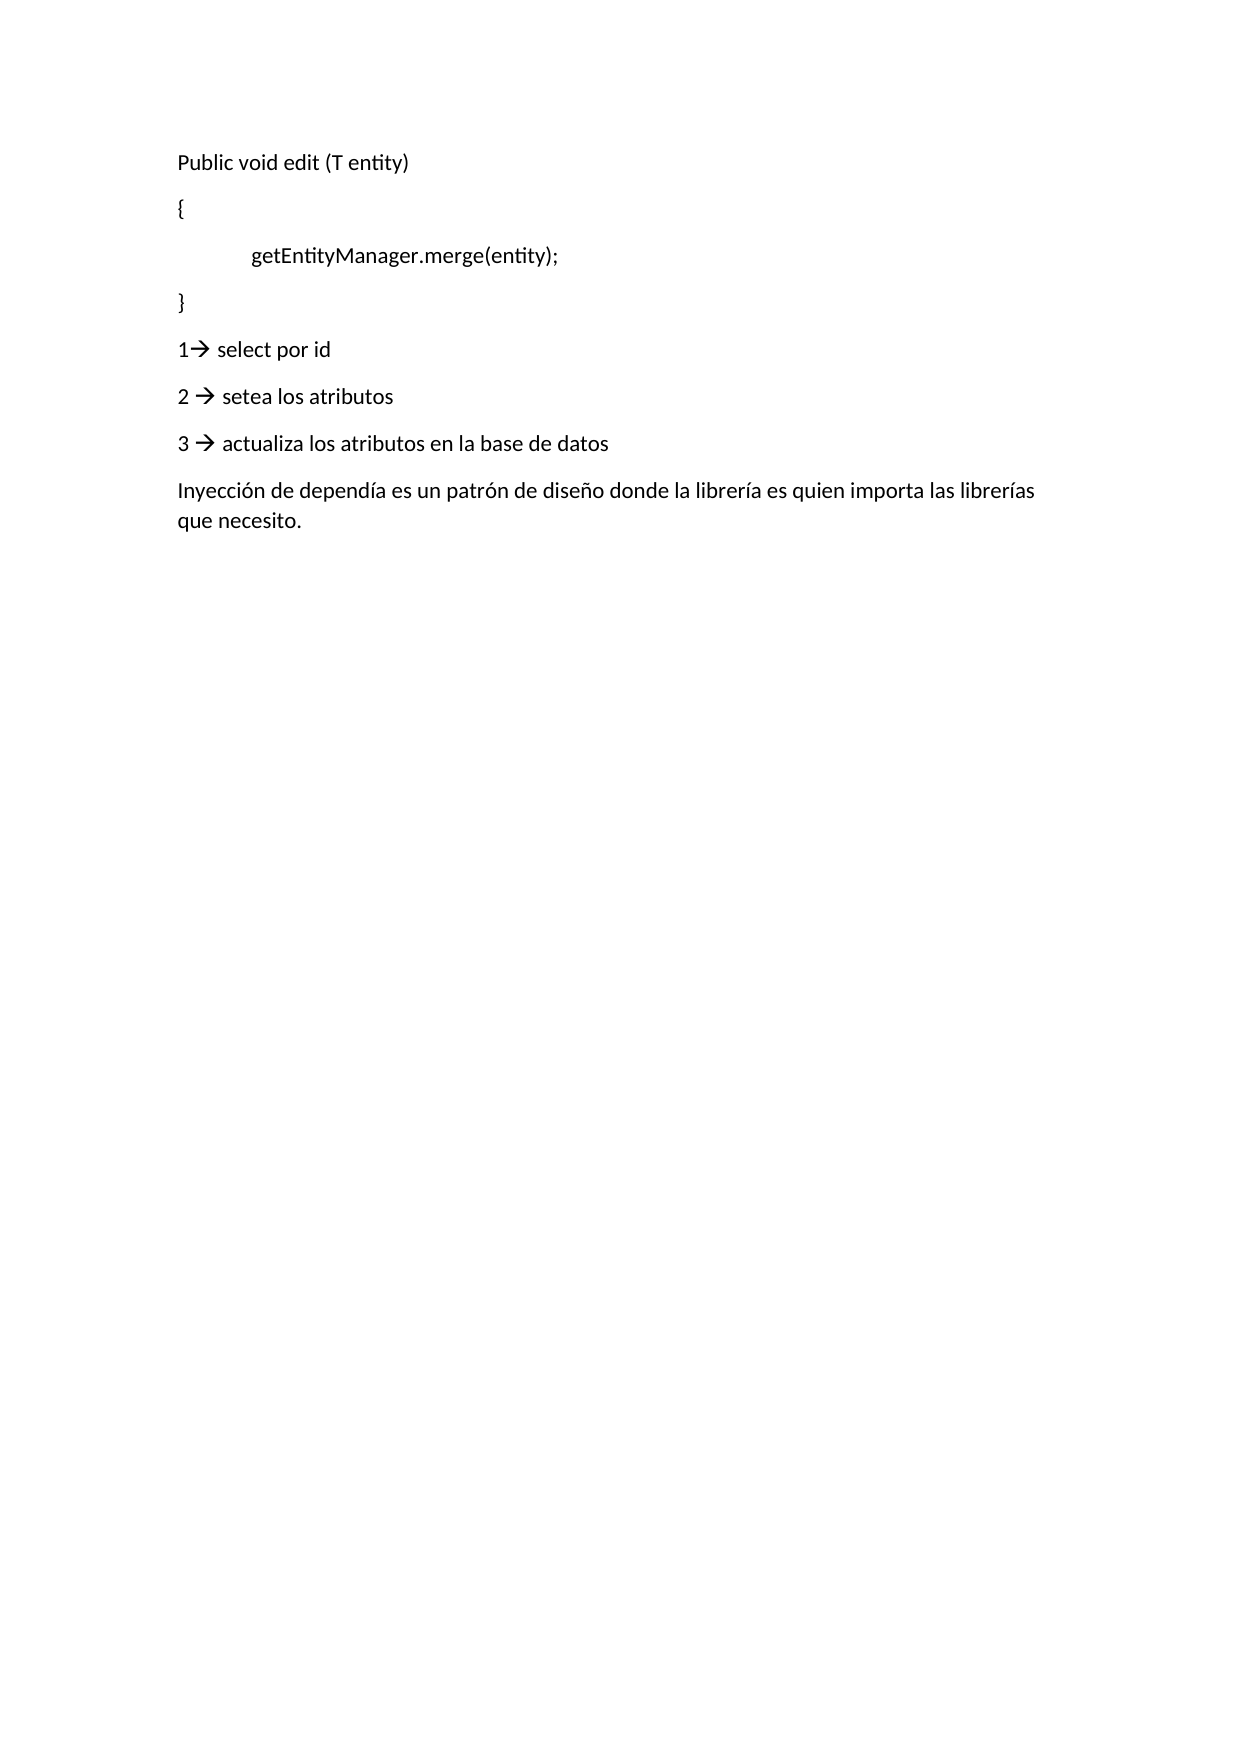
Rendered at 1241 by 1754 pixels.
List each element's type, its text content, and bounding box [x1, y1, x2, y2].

text 1 select por id [177, 335, 1063, 363]
text Inyección de dependía es un patrón de diseño donde la librería es quien importa las librerías que necesito. [177, 476, 1063, 534]
text } [177, 288, 1063, 316]
text getEntityManager.merge(entity); [177, 241, 1063, 269]
text 2 setea los atributos [177, 382, 1063, 410]
text Public void edit (T entity) [177, 148, 1063, 176]
text { [177, 194, 1063, 222]
text 3 actualiza los atributos en la base de datos [177, 429, 1063, 457]
